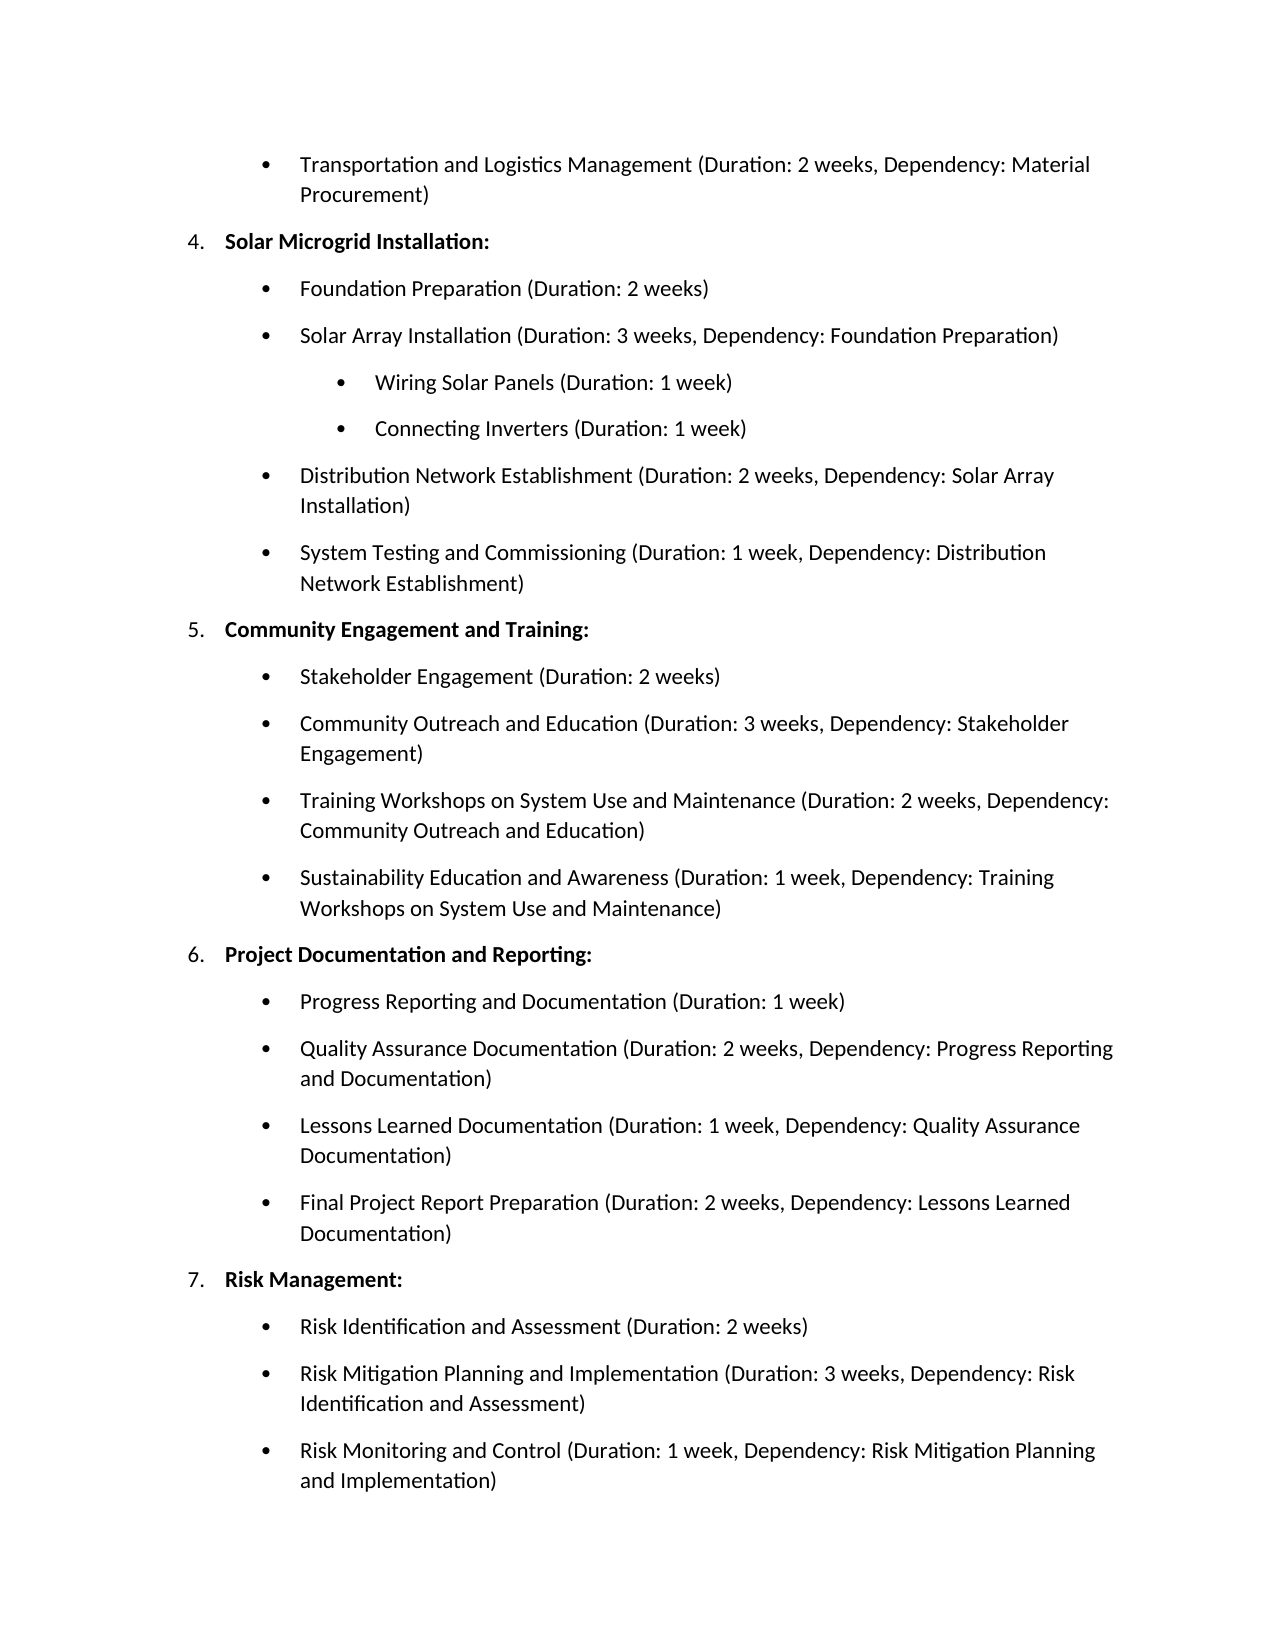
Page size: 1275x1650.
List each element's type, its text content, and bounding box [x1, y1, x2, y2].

list Project Documentation and Reporting: [187, 941, 1125, 969]
list Community Engagement and Training: [187, 616, 1125, 644]
list Risk Monitoring and Control (Duration: 1 week, Dependency: Risk Mitigation Planning and Implementation) [262, 1436, 1125, 1495]
list System Testing and Commissioning (Duration: 1 week, Dependency: Distribution Network Establishment) [262, 538, 1125, 597]
list Wiring Solar Panels (Duration: 1 week) [337, 368, 1125, 396]
list Solar Array Installation (Duration: 3 weeks, Dependency: Foundation Preparation) [262, 321, 1125, 349]
list Stakeholder Engagement (Duration: 2 weeks) [262, 662, 1125, 691]
list Training Workshops on System Use and Maintenance (Duration: 2 weeks, Dependency: Community Outreach and Education) [262, 786, 1125, 845]
list Connecting Inverters (Duration: 1 week) [337, 414, 1125, 443]
list Foundation Preparation (Duration: 2 weeks) [262, 274, 1125, 302]
list Progress Reporting and Documentation (Duration: 1 week) [262, 987, 1125, 1016]
list Sustainability Education and Awareness (Duration: 1 week, Dependency: Training Workshops on System Use and Maintenance) [262, 863, 1125, 922]
list Lessons Learned Documentation (Duration: 1 week, Dependency: Quality Assurance Documentation) [262, 1111, 1125, 1170]
list Risk Mitigation Planning and Implementation (Duration: 3 weeks, Dependency: Risk Identification and Assessment) [262, 1359, 1125, 1418]
list Risk Management: [187, 1266, 1125, 1294]
list Final Project Report Preparation (Duration: 2 weeks, Dependency: Lessons Learned Documentation) [262, 1188, 1125, 1247]
list Transportation and Logistics Management (Duration: 2 weeks, Dependency: Material Procurement) [262, 150, 1125, 208]
list Community Outreach and Education (Duration: 3 weeks, Dependency: Stakeholder Engagement) [262, 709, 1125, 768]
list Quality Assurance Documentation (Duration: 2 weeks, Dependency: Progress Reporting and Documentation) [262, 1034, 1125, 1093]
list Risk Identification and Assessment (Duration: 2 weeks) [262, 1312, 1125, 1341]
list Distribution Network Establishment (Duration: 2 weeks, Dependency: Solar Array Installation) [262, 461, 1125, 520]
list Solar Microgrid Installation: [187, 227, 1125, 255]
